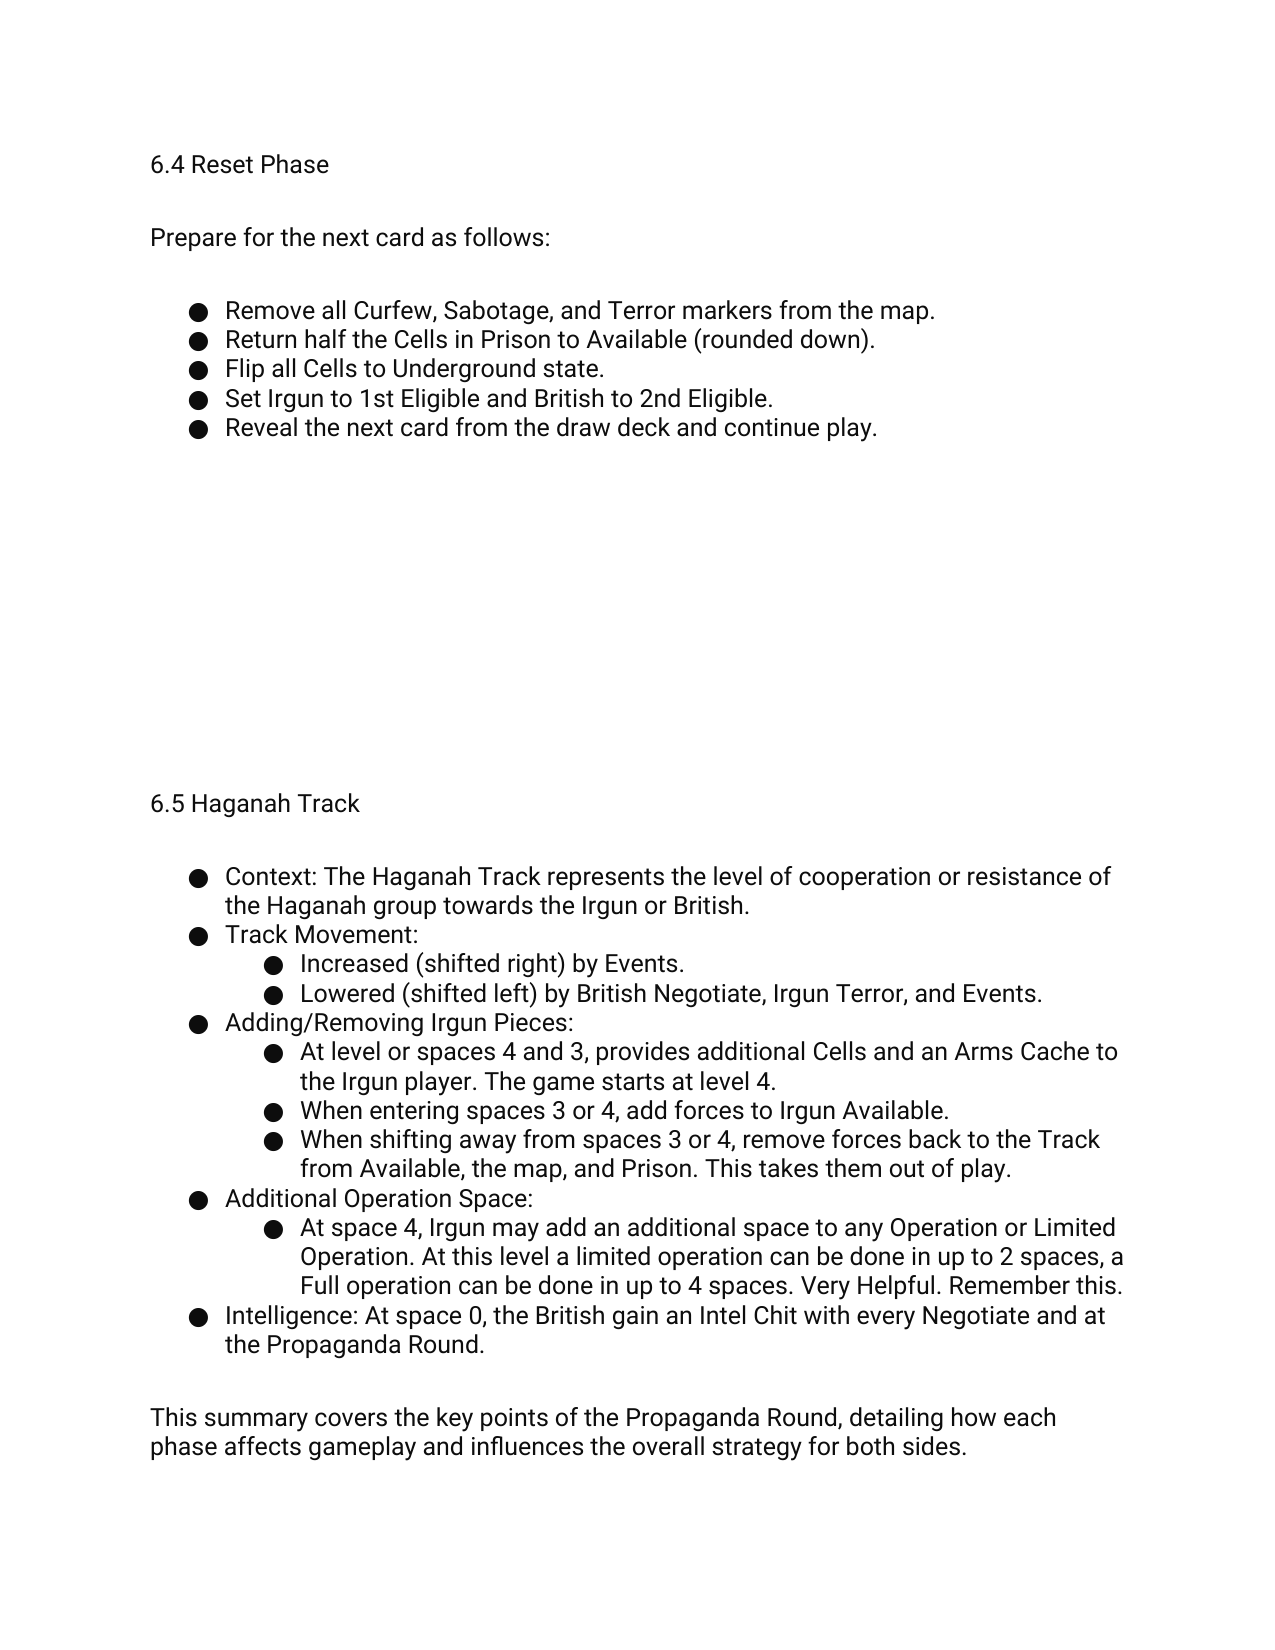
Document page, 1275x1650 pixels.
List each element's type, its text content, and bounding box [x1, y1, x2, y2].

list Additional Operation Space: [187, 1184, 1125, 1213]
text Prepare for the next card as follows: [150, 223, 1125, 252]
list When entering spaces 3 or 4, add forces to Irgun Available. [262, 1096, 1125, 1125]
list Set Irgun to 1st Eligible and British to 2nd Eligible. [187, 384, 1125, 413]
list Context: The Haganah Track represents the level of cooperation or resistance of the Haganah group towards the Irgun or British. [187, 862, 1125, 920]
list Track Movement: [187, 920, 1125, 949]
list Increased (shifted right) by Events. [262, 949, 1125, 979]
list At level or spaces 4 and 3, provides additional Cells and an Arms Cache to the Irgun player. The game starts at level 4. [262, 1037, 1125, 1096]
list Return half the Cells in Prison to Available (rounded down). [187, 325, 1125, 354]
list Flip all Cells to Underground state. [187, 354, 1125, 384]
list At space 4, Irgun may add an additional space to any Operation or Limited Operation. At this level a limited operation can be done in up to 2 spaces, a Full operation can be done in up to 4 spaces. Very Helpful. Remember this. [262, 1213, 1125, 1301]
list Reveal the next card from the draw deck and continue play. [187, 413, 1125, 442]
text 6.4 Reset Phase [150, 150, 1125, 179]
text This summary covers the key points of the Propaganda Round, detailing how each phase affects gameplay and influences the overall strategy for both sides. [150, 1403, 1125, 1462]
text 6.5 Haganah Track [150, 789, 1125, 818]
list Adding/Removing Irgun Pieces: [187, 1008, 1125, 1037]
list Lowered (shifted left) by British Negotiate, Irgun Terror, and Events. [262, 979, 1125, 1008]
list Remove all Curfew, Sabotage, and Terror markers from the map. [187, 296, 1125, 325]
list Intelligence: At space 0, the British gain an Intel Chit with every Negotiate and at the Propaganda Round. [187, 1301, 1125, 1359]
list When shifting away from spaces 3 or 4, remove forces back to the Track from Available, the map, and Prison. This takes them out of play. [262, 1125, 1125, 1184]
